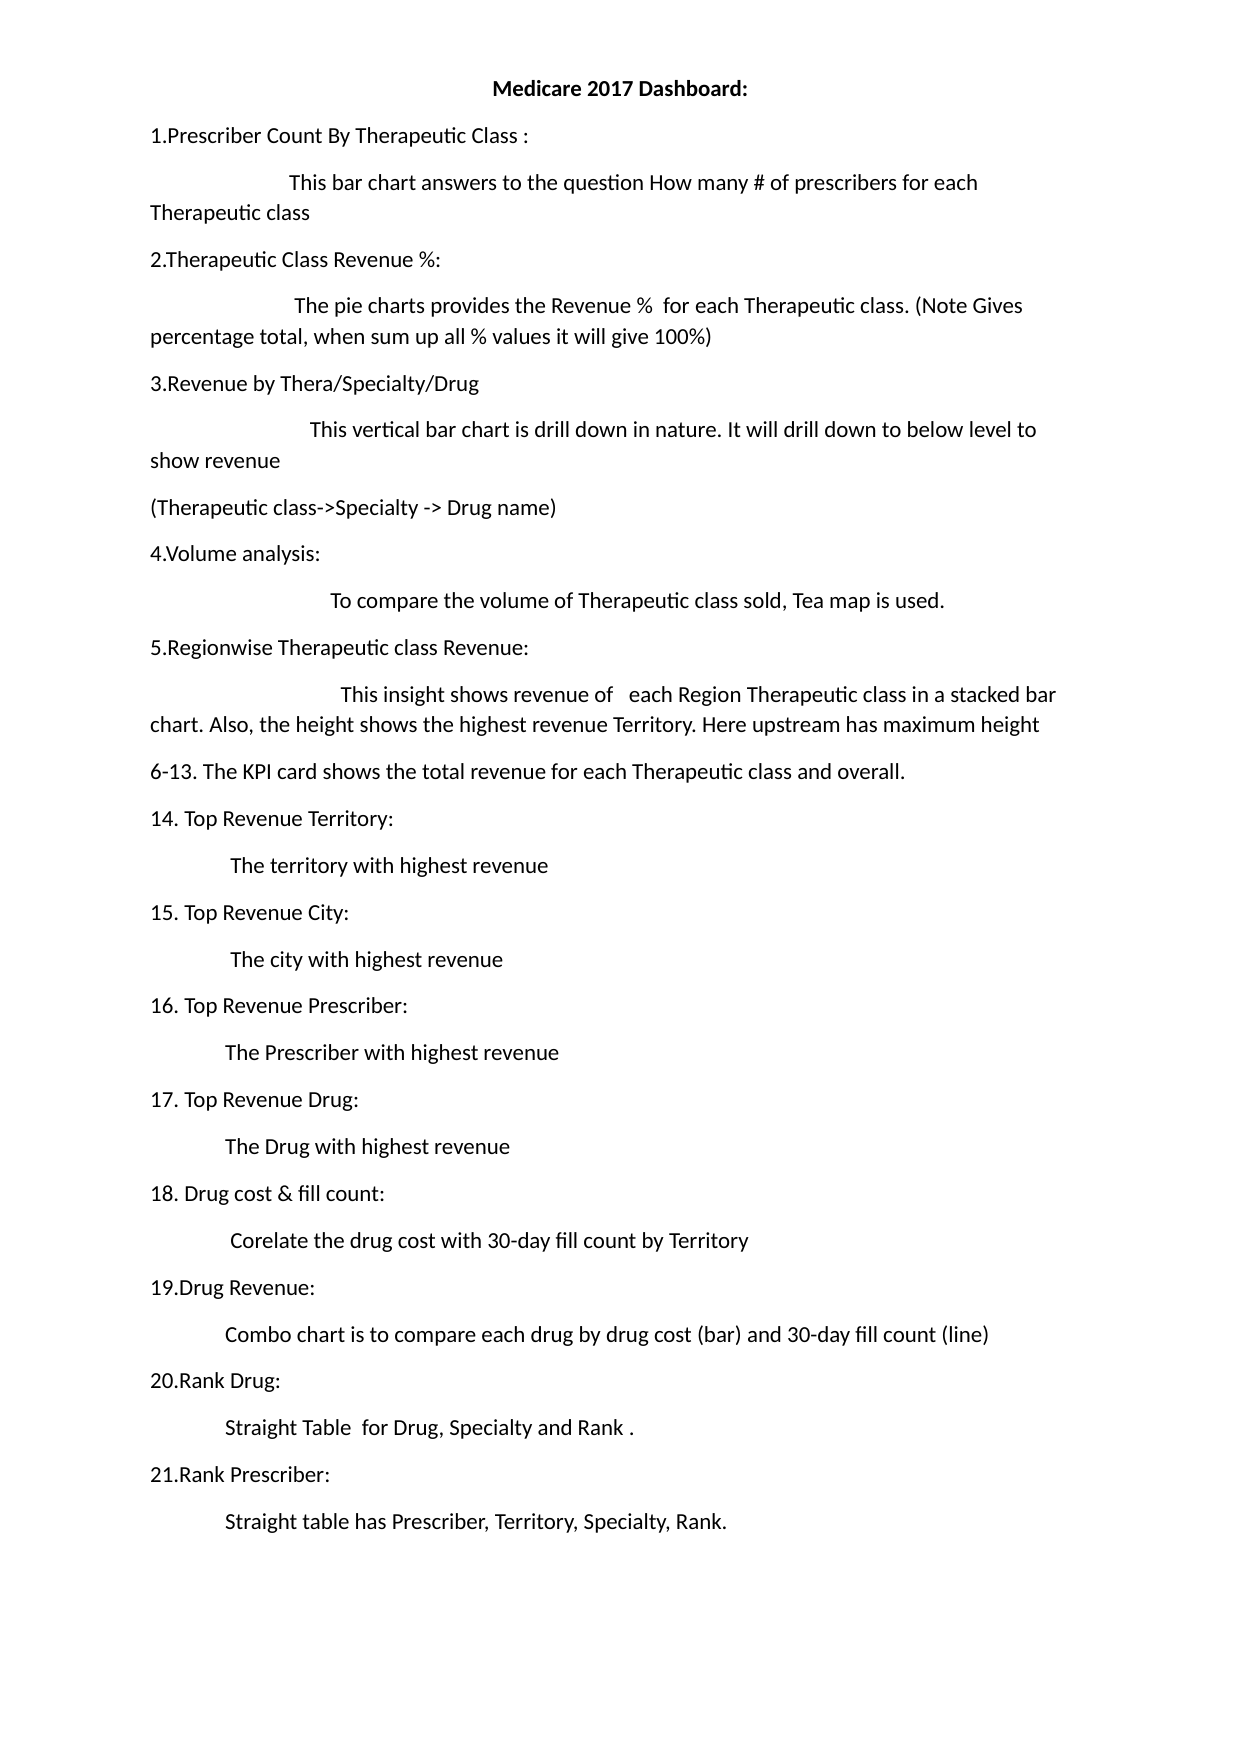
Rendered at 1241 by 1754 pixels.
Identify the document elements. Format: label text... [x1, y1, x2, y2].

text Combo chart is to compare each drug by drug cost (bar) and 30-day fill count (line) [150, 1320, 1090, 1348]
text This bar chart answers to the question How many # of prescribers for each Therapeutic class [150, 168, 1090, 226]
text Straight Table for Drug, Specialty and Rank . [150, 1413, 1090, 1441]
text Medicare 2017 Dashboard: [150, 74, 1090, 102]
text 15. Top Revenue City: [150, 898, 1090, 926]
text (Therapeutic class->Specialty -> Drug name) [150, 493, 1090, 521]
text 20.Rank Drug: [150, 1367, 1090, 1394]
text 3.Revenue by Thera/Specialty/Drug [150, 369, 1090, 397]
text Corelate the drug cost with 30-day fill count by Territory [150, 1226, 1090, 1254]
text 19.Drug Revenue: [150, 1273, 1090, 1301]
text 18. Drug cost & fill count: [150, 1179, 1090, 1207]
text This insight shows revenue of each Region Therapeutic class in a stacked bar chart. Also, the height shows the highest revenue Territory. Here upstream has maximum height [150, 680, 1090, 738]
text The Prescriber with highest revenue [150, 1038, 1090, 1066]
text This vertical bar chart is drill down in nature. It will drill down to below level to show revenue [150, 416, 1090, 474]
text To compare the volume of Therapeutic class sold, Tea map is used. [150, 586, 1090, 614]
text 17. Top Revenue Drug: [150, 1085, 1090, 1113]
text 2.Therapeutic Class Revenue %: [150, 245, 1090, 273]
text 4.Volume analysis: [150, 539, 1090, 567]
text 16. Top Revenue Prescriber: [150, 992, 1090, 1019]
text The pie charts provides the Revenue % for each Therapeutic class. (Note Gives percentage total, when sum up all % values it will give 100%) [150, 292, 1090, 350]
text The Drug with highest revenue [150, 1132, 1090, 1160]
text Straight table has Prescriber, Territory, Specialty, Rank. [150, 1507, 1090, 1535]
text 1.Prescriber Count By Therapeutic Class : [150, 121, 1090, 149]
text The city with highest revenue [150, 945, 1090, 973]
text 6-13. The KPI card shows the total revenue for each Therapeutic class and overall. [150, 757, 1090, 785]
text 5.Regionwise Therapeutic class Revenue: [150, 633, 1090, 661]
text The territory with highest revenue [150, 851, 1090, 879]
text 21.Rank Prescriber: [150, 1460, 1090, 1488]
text 14. Top Revenue Territory: [150, 804, 1090, 832]
